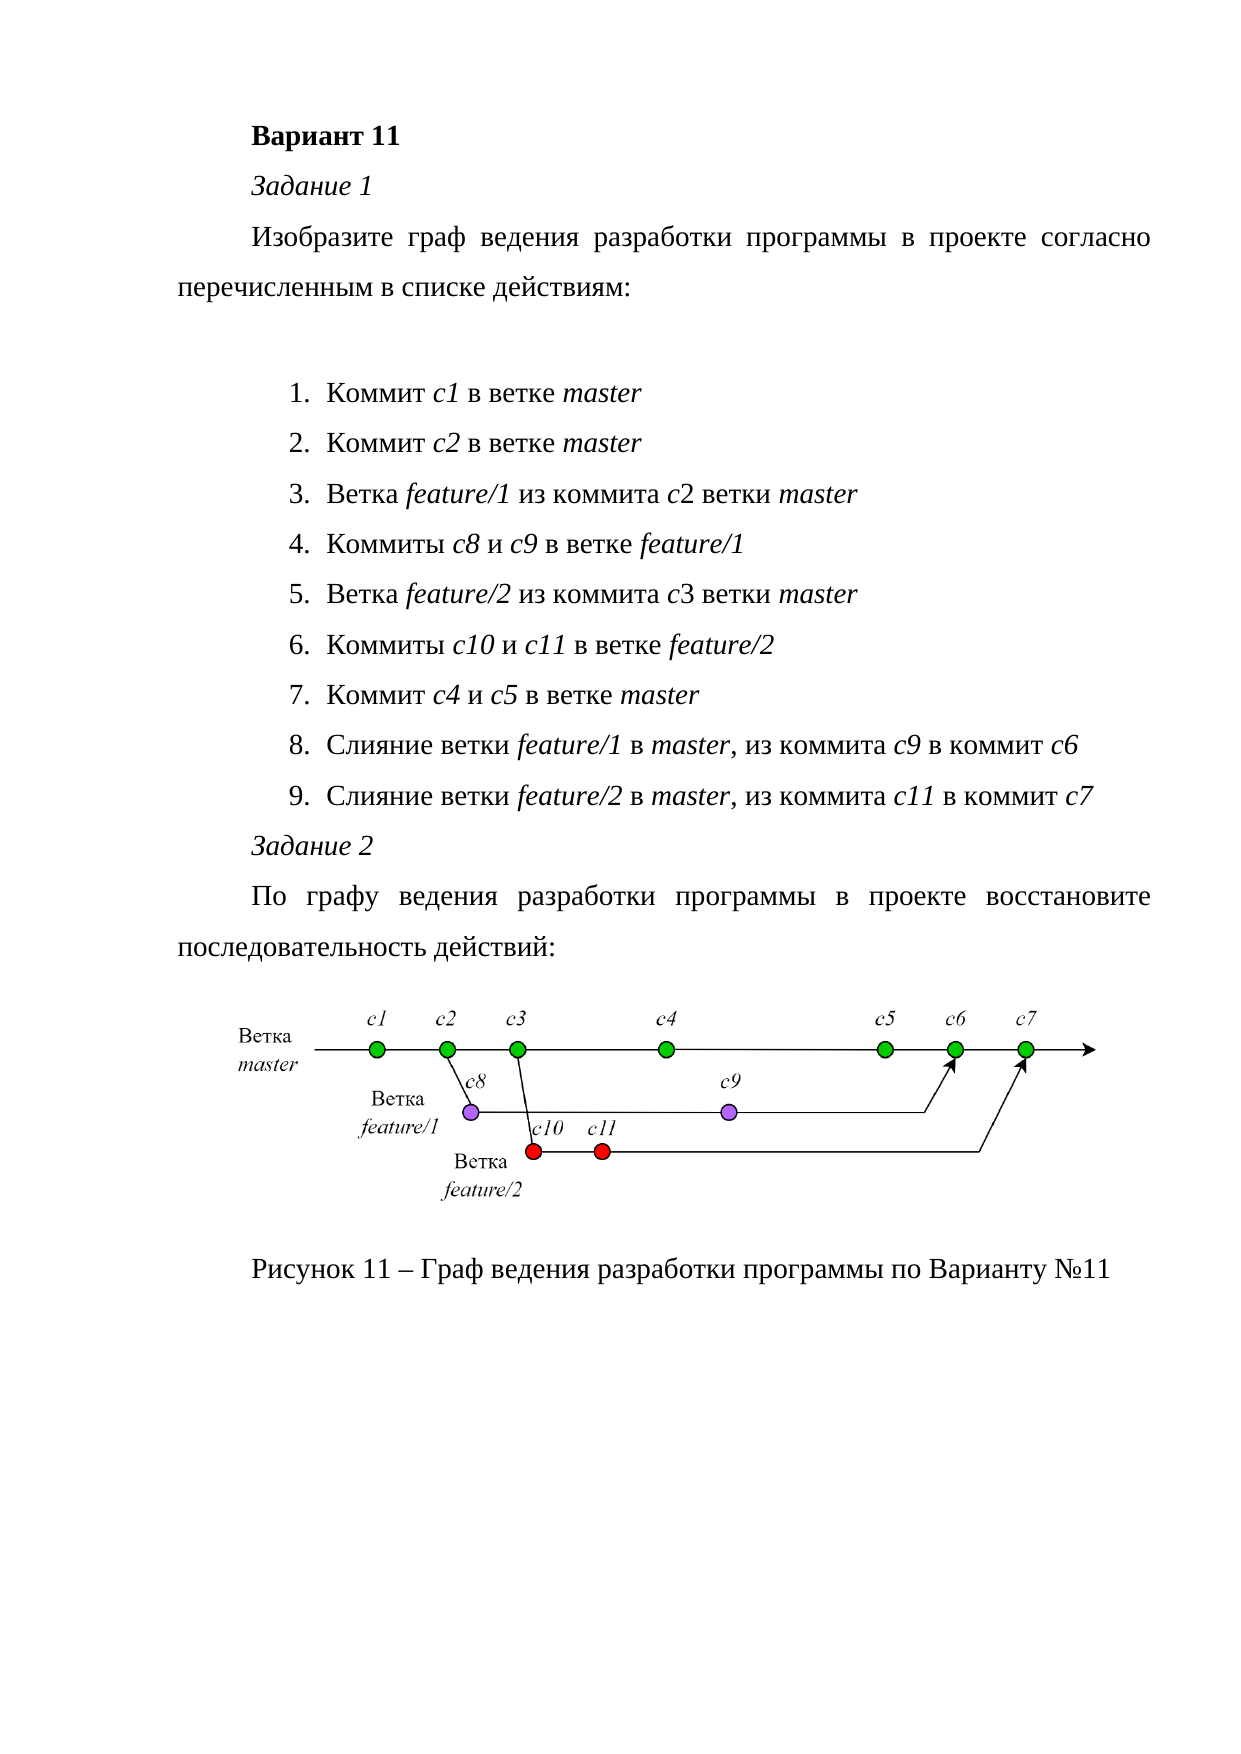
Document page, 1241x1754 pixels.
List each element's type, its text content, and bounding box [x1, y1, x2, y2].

list Коммит c1 в ветке master [288, 375, 1152, 409]
text Рисунок 11 – Граф ведения разработки программы по Варианту №11 [177, 1251, 1152, 1284]
list Ветка feature/1 из коммита c2 ветки master [288, 476, 1152, 509]
list Коммит c4 и c5 в ветке master [288, 677, 1152, 711]
text Задание 1 [177, 168, 1152, 202]
text По графу ведения разработки программы в проекте восстановите последовательность действий: [177, 878, 1152, 962]
list Ветка feature/2 из коммита c3 ветки master [288, 576, 1152, 610]
picture [204, 978, 1125, 1229]
list Коммит c2 в ветке master [288, 426, 1152, 459]
text Вариант 11 [177, 118, 1152, 152]
list Слияние ветки feature/1 в master, из коммита c9 в коммит c6 [288, 727, 1152, 761]
text Задание 2 [177, 828, 1152, 862]
text Изобразите граф ведения разработки программы в проекте согласно перечисленным в списке действиям: [177, 219, 1152, 303]
list Коммиты c10 и c11 в ветке feature/2 [288, 627, 1152, 660]
list Коммиты c8 и c9 в ветке feature/1 [288, 526, 1152, 560]
list Слияние ветки feature/2 в master, из коммита c11 в коммит c7 [288, 778, 1152, 811]
